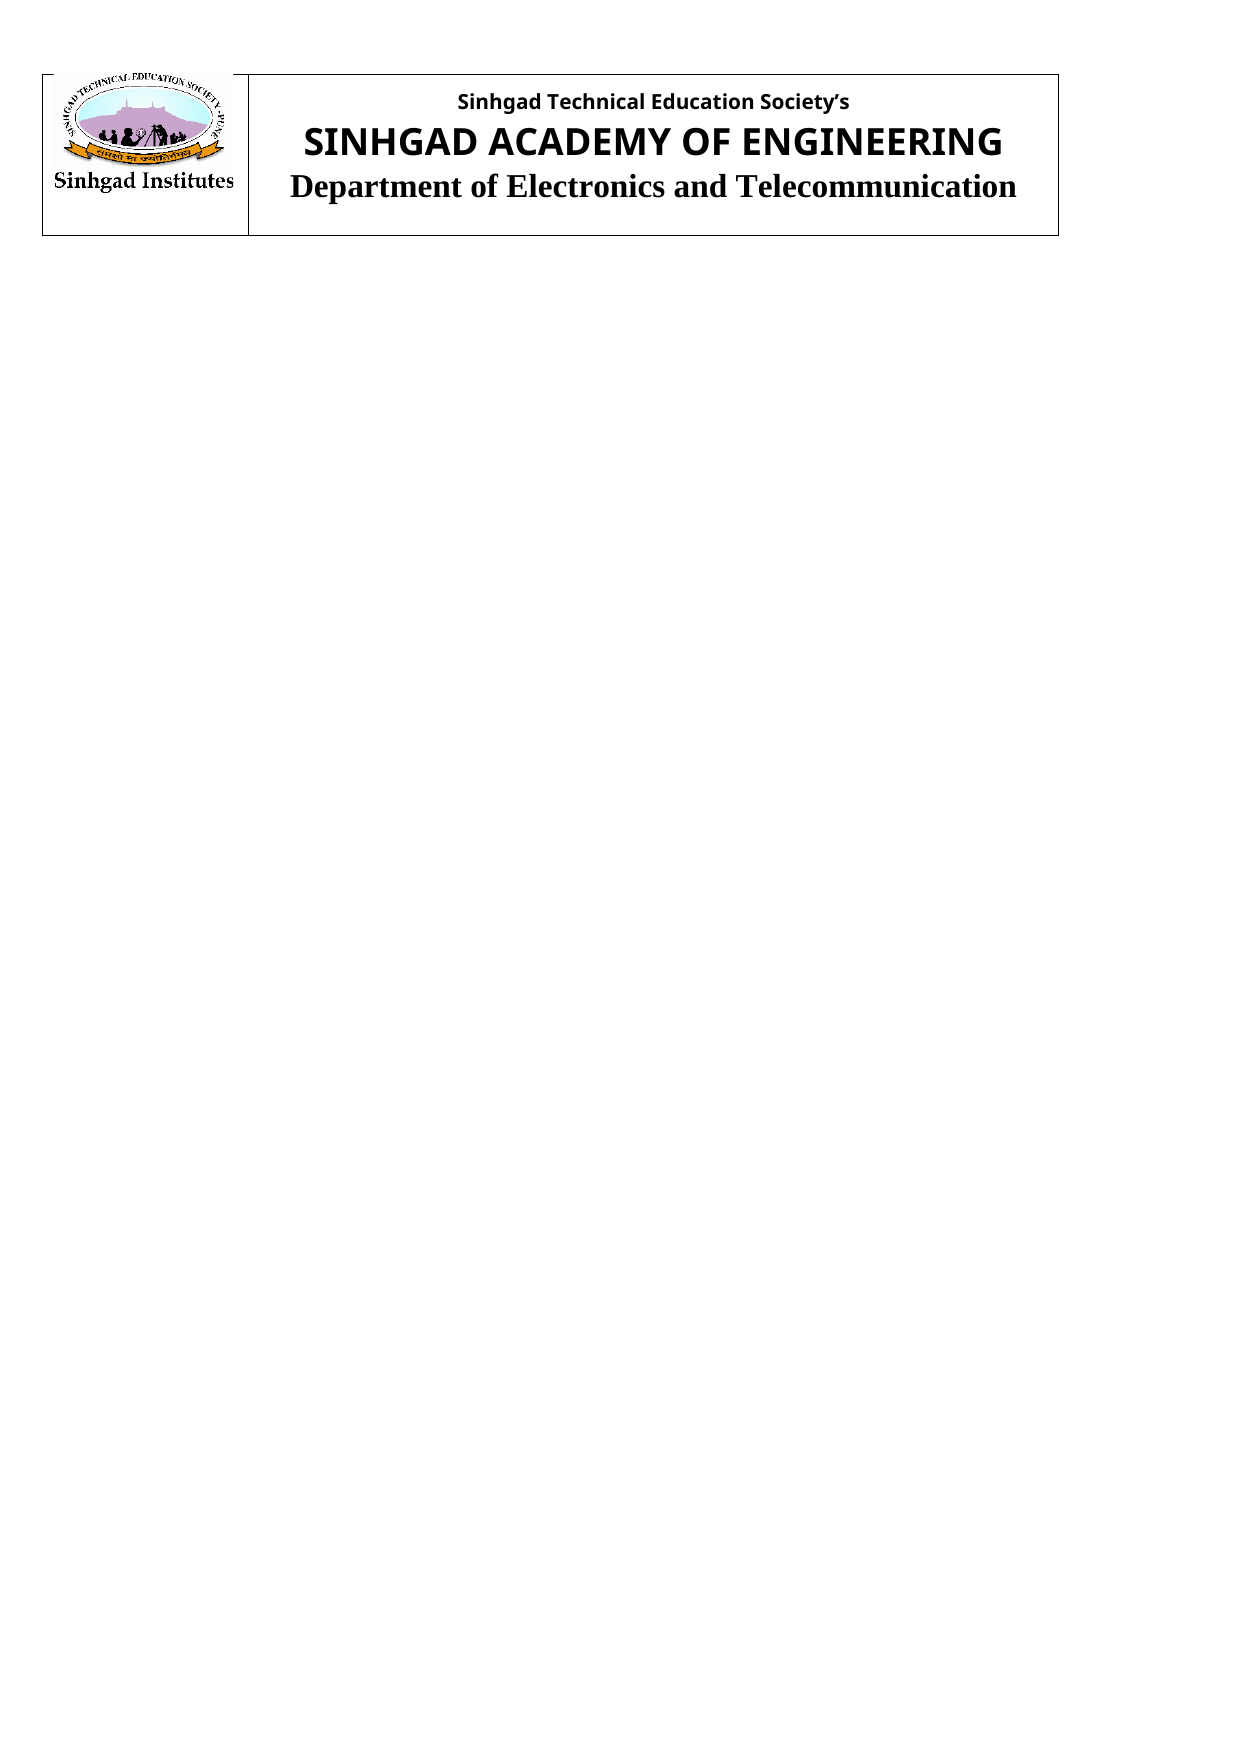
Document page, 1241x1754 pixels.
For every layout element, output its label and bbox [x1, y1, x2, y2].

picture [53, 73, 234, 193]
